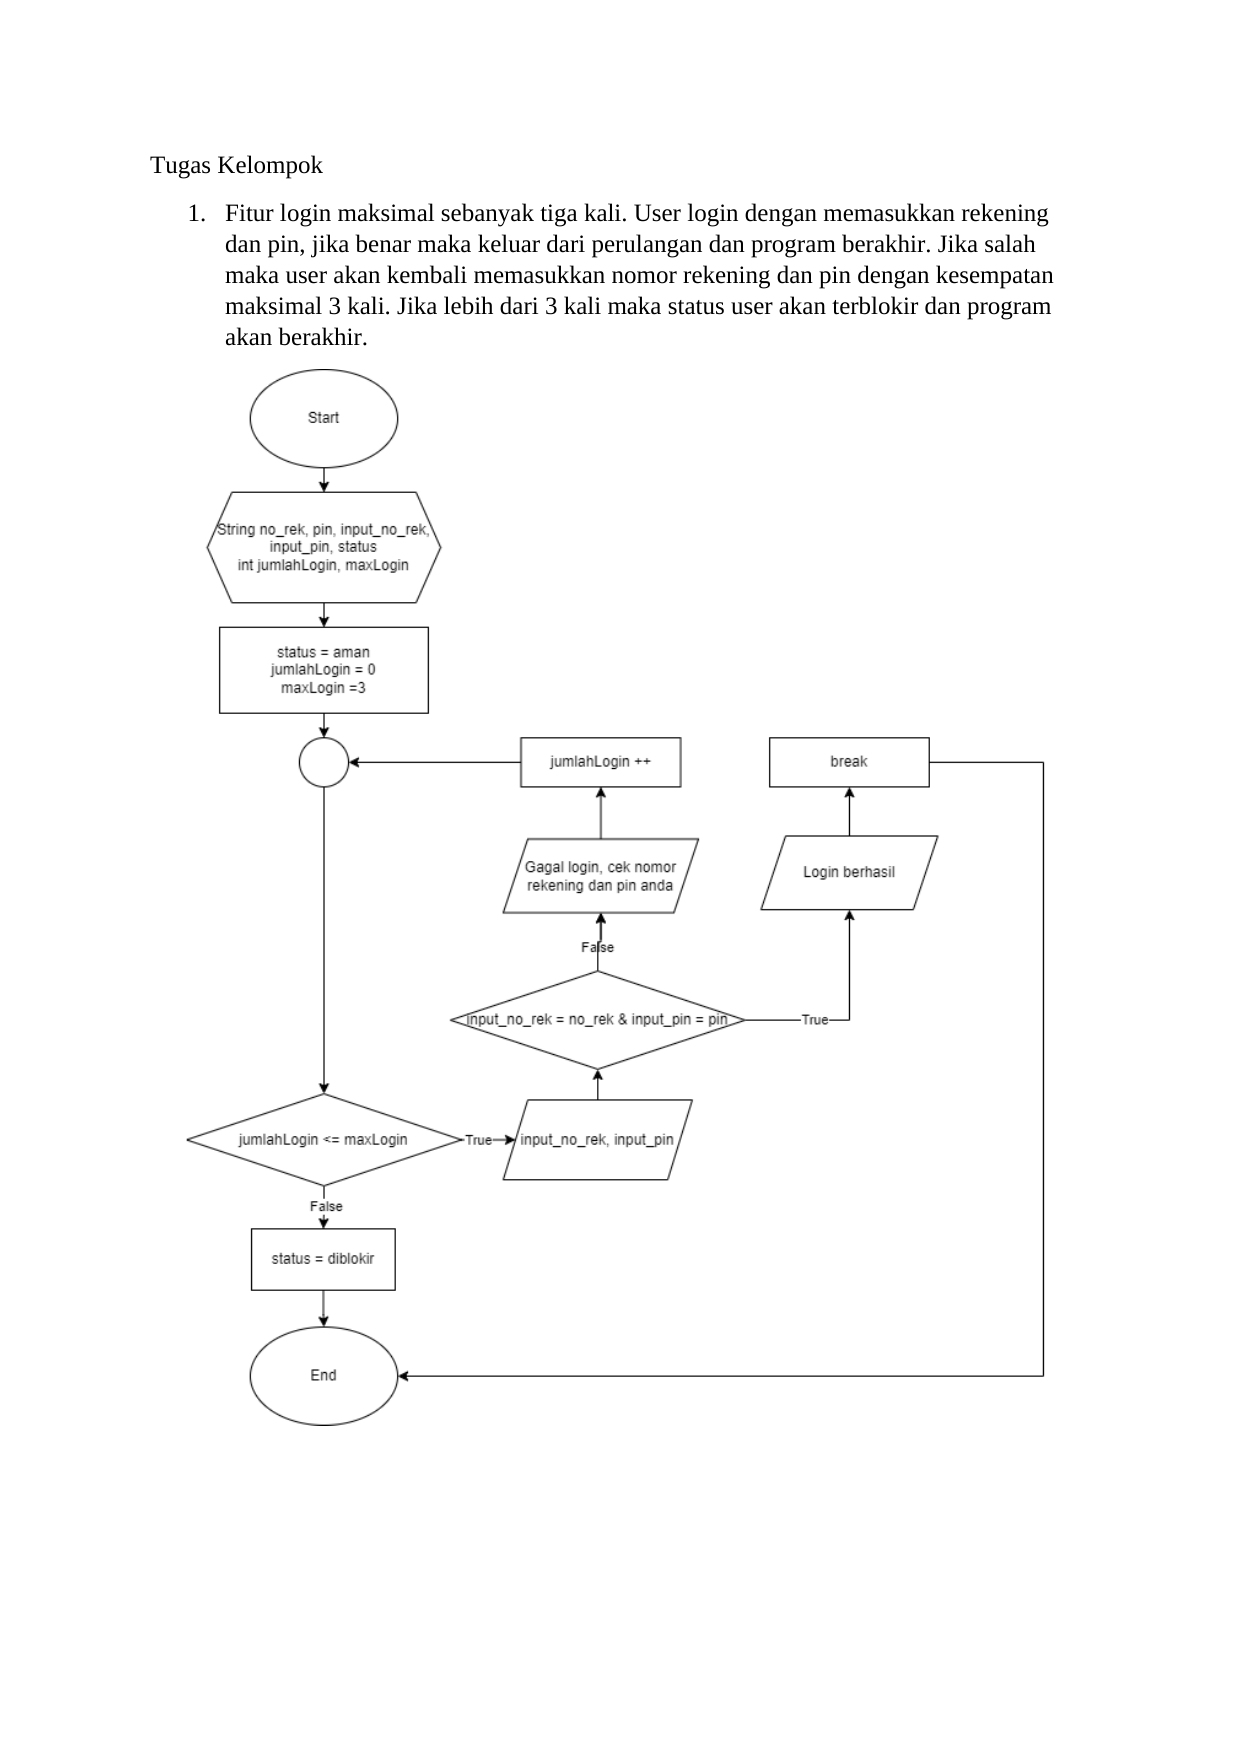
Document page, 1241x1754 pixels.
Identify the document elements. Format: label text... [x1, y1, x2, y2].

picture [186, 369, 1054, 1426]
text Tugas Kelompok [150, 150, 1090, 179]
list Fitur login maksimal sebanyak tiga kali. User login dengan memasukkan rekening dan pin, jika benar maka keluar dari perulangan dan program berakhir. Jika salah maka user akan kembali memasukkan nomor rekening dan pin dengan kesempatan maksimal 3 kali. Jika lebih dari 3 kali maka status user akan terblokir dan program akan berakhir. [187, 198, 1090, 351]
